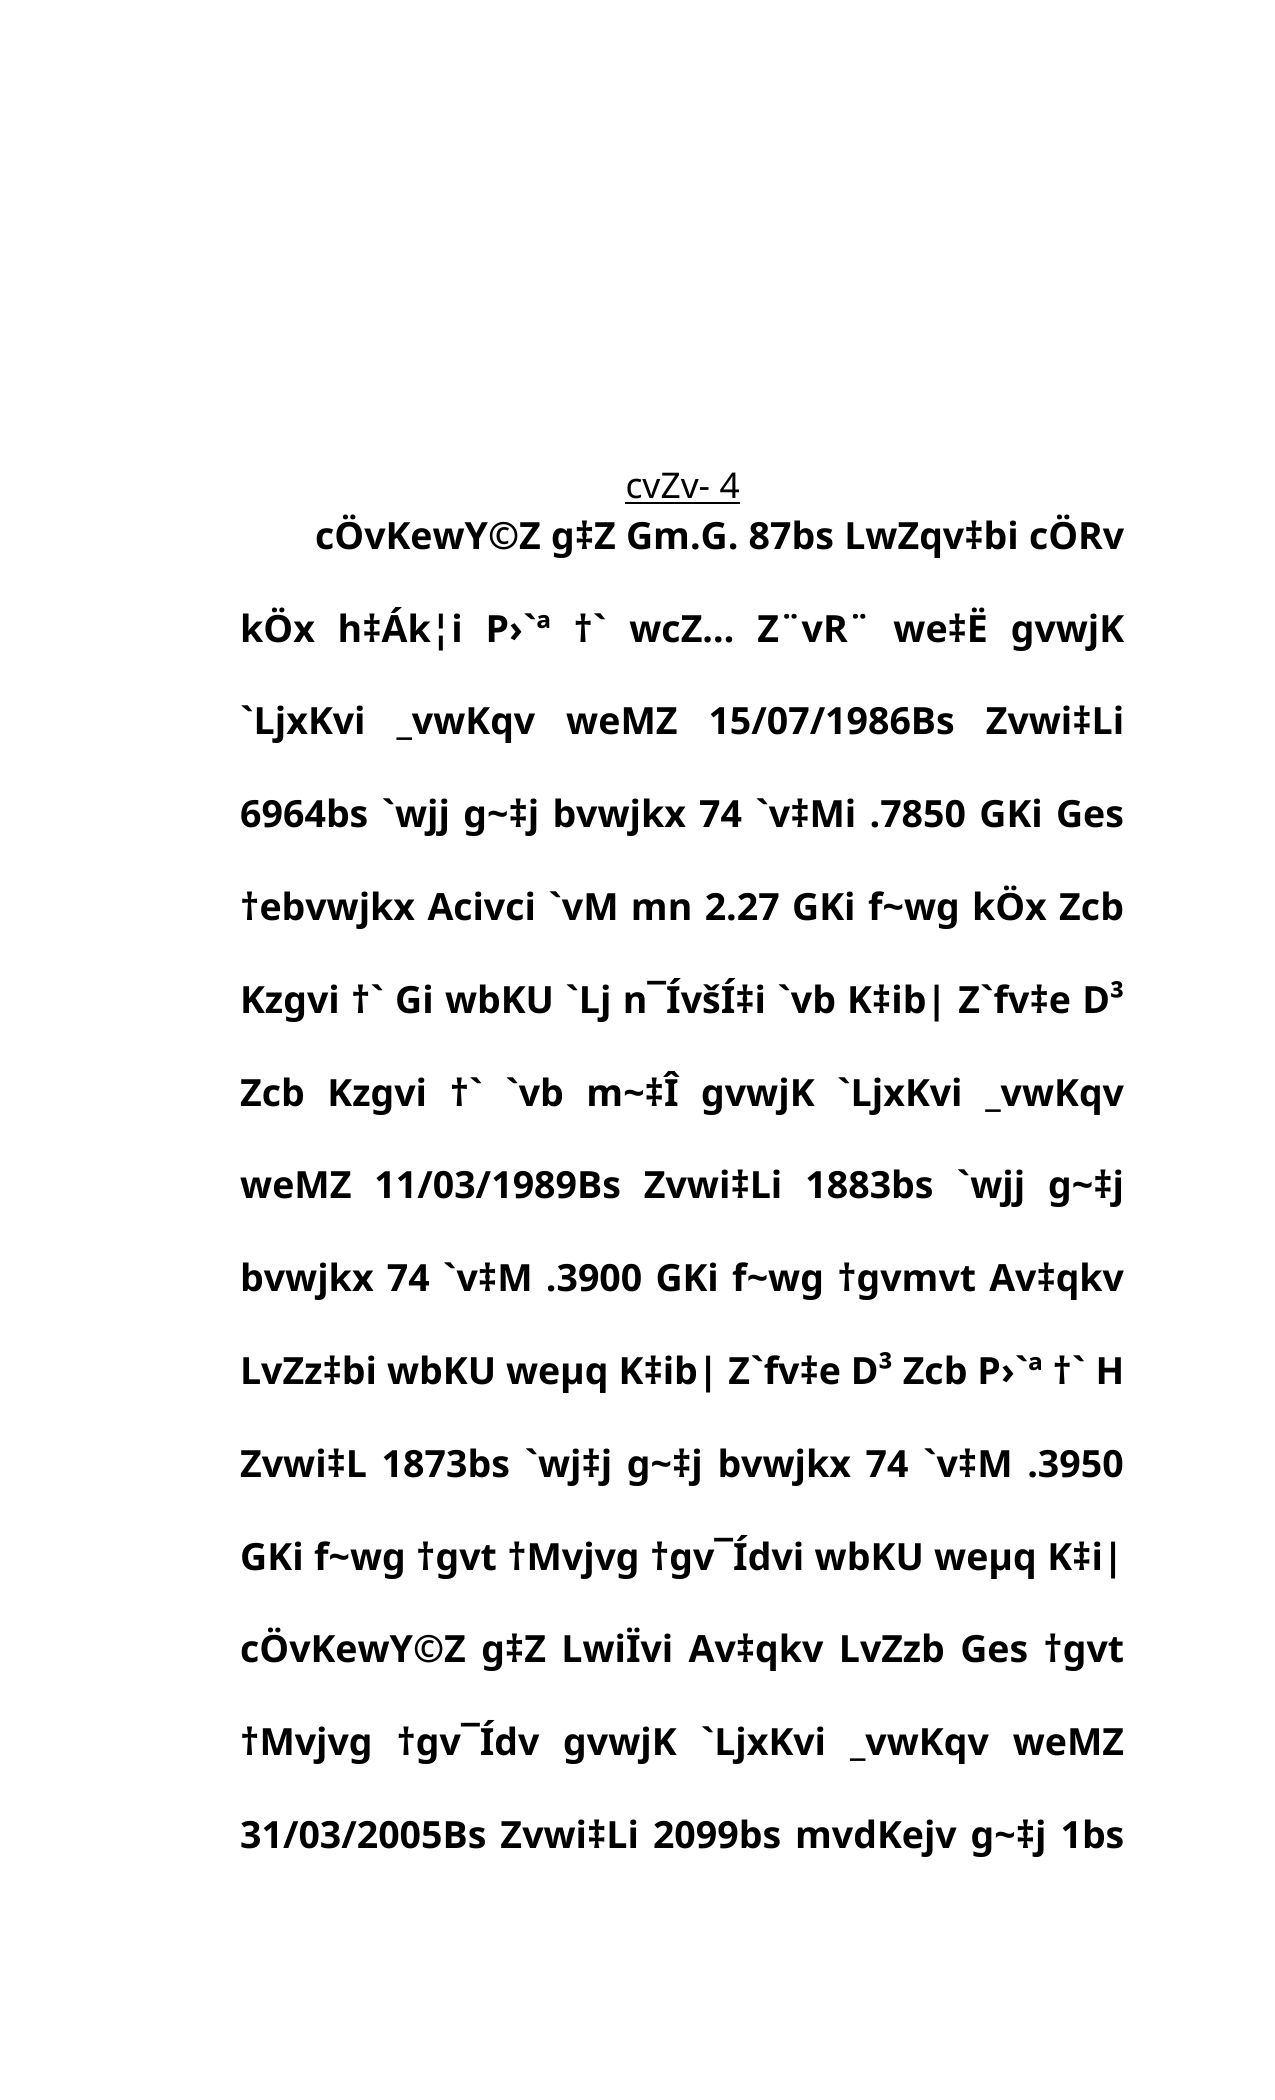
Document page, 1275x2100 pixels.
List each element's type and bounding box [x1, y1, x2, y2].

text [240, 509, 1125, 1859]
